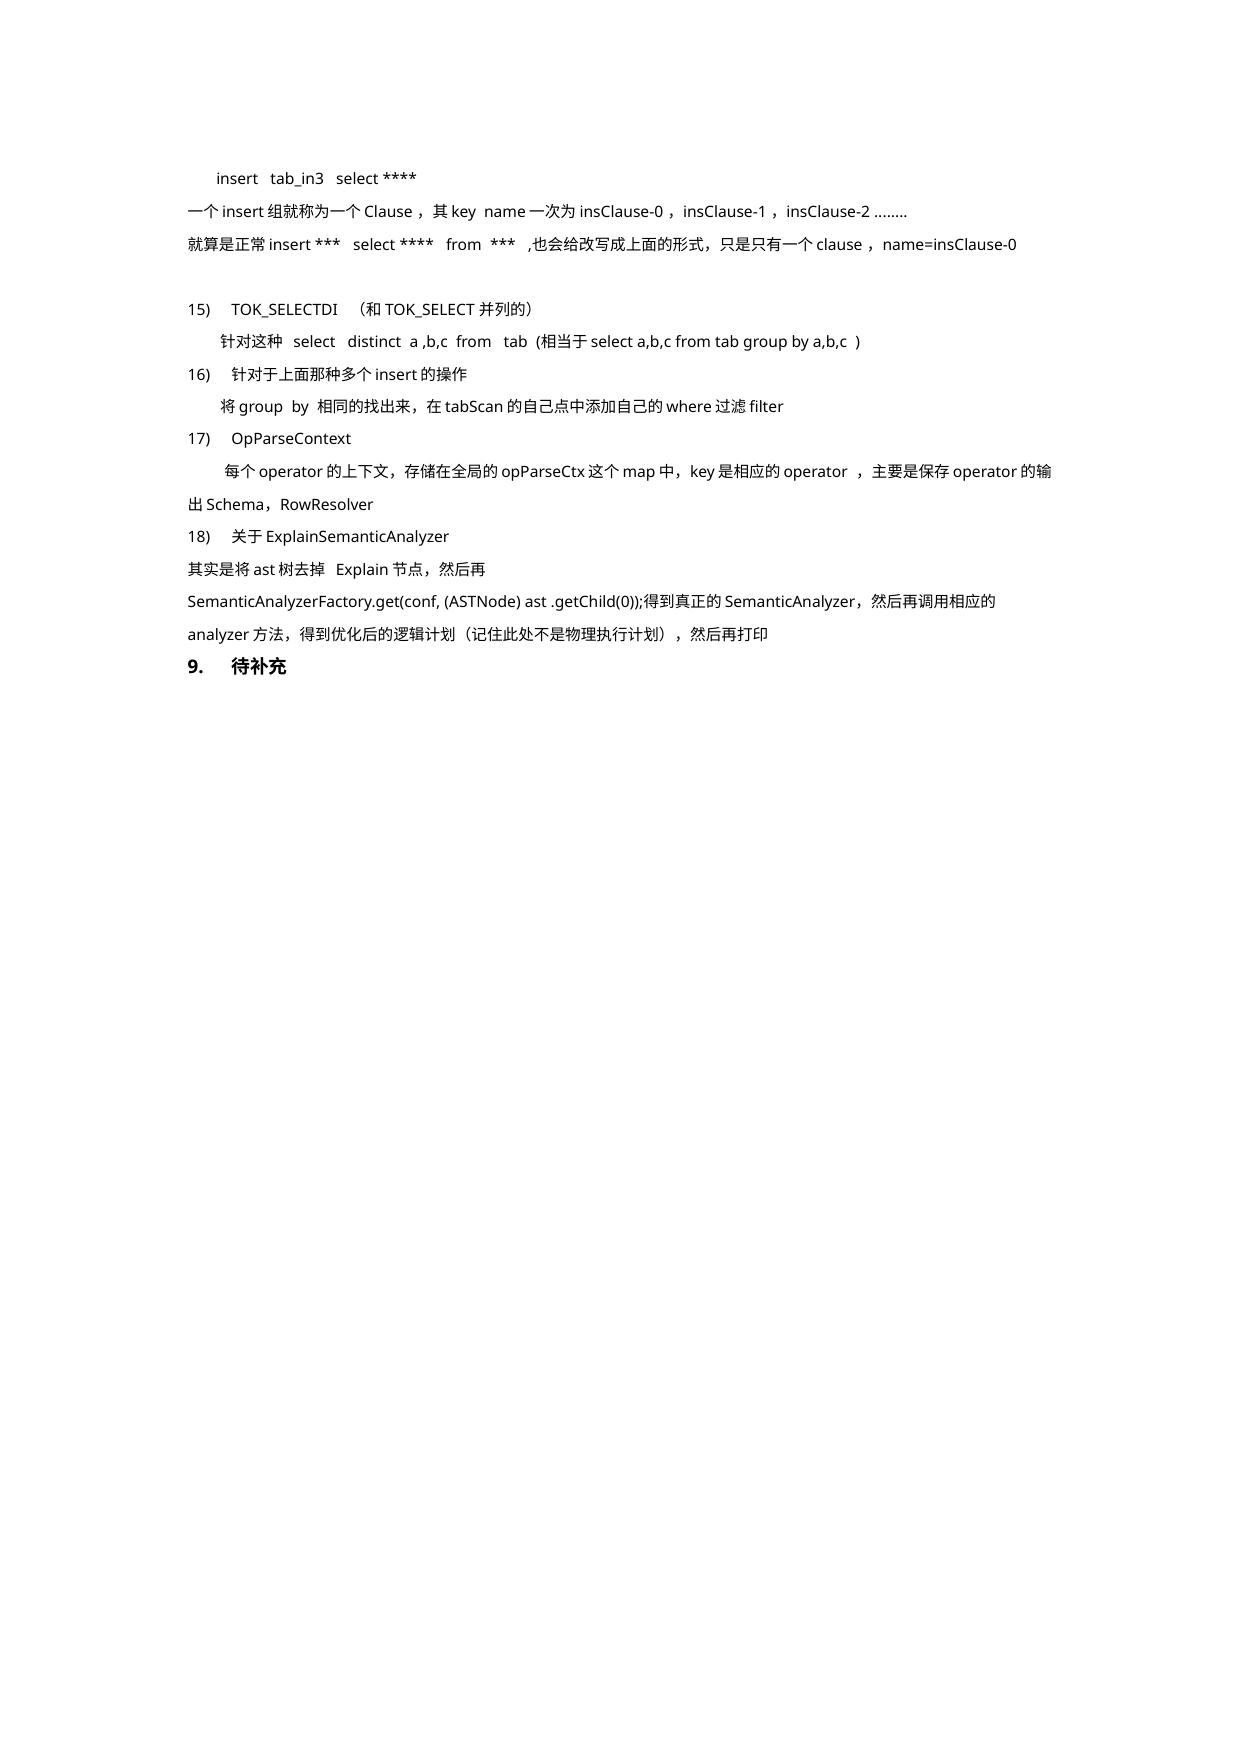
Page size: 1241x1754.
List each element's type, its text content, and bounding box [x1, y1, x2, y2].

text 就算是正常insert *** select **** from *** ,也会给改写成上面的形式，只是只有一个clause ，name=insClause-0 [187, 227, 1053, 259]
text insert tab_in3 select **** [187, 162, 1053, 194]
list 关于ExplainSemanticAnalyzer [187, 519, 1053, 552]
text SemanticAnalyzerFactory.get(conf, (ASTNode) ast .getChild(0));得到真正的SemanticAnalyzer，然后再调用相应的analyzer方法，得到优化后的逻辑计划（记住此处不是物理执行计划），然后再打印 [187, 584, 1053, 649]
text 针对这种 select distinct a ,b,c from tab (相当于select a,b,c from tab group by a,b,c ) [187, 324, 1053, 357]
list OpParseContext [187, 422, 1053, 454]
list 待补充 [187, 649, 1053, 682]
text 将group by 相同的找出来，在tabScan的自己点中添加自己的where过滤filter [187, 389, 1053, 422]
text 其实是将ast树去掉 Explain节点，然后再 [187, 552, 1053, 584]
text 一个insert组就称为一个Clause ，其key name一次为 insClause-0 ，insClause-1 ，insClause-2 ........ [187, 194, 1053, 227]
list TOK_SELECTDI （和 TOK_SELECT 并列的） [187, 292, 1053, 324]
list 针对于上面那种多个insert的操作 [187, 357, 1053, 389]
text 每个operator的上下文，存储在全局的opParseCtx这个map中，key是相应的operator ，主要是保存operator的输出Schema，RowResolver [187, 454, 1053, 519]
